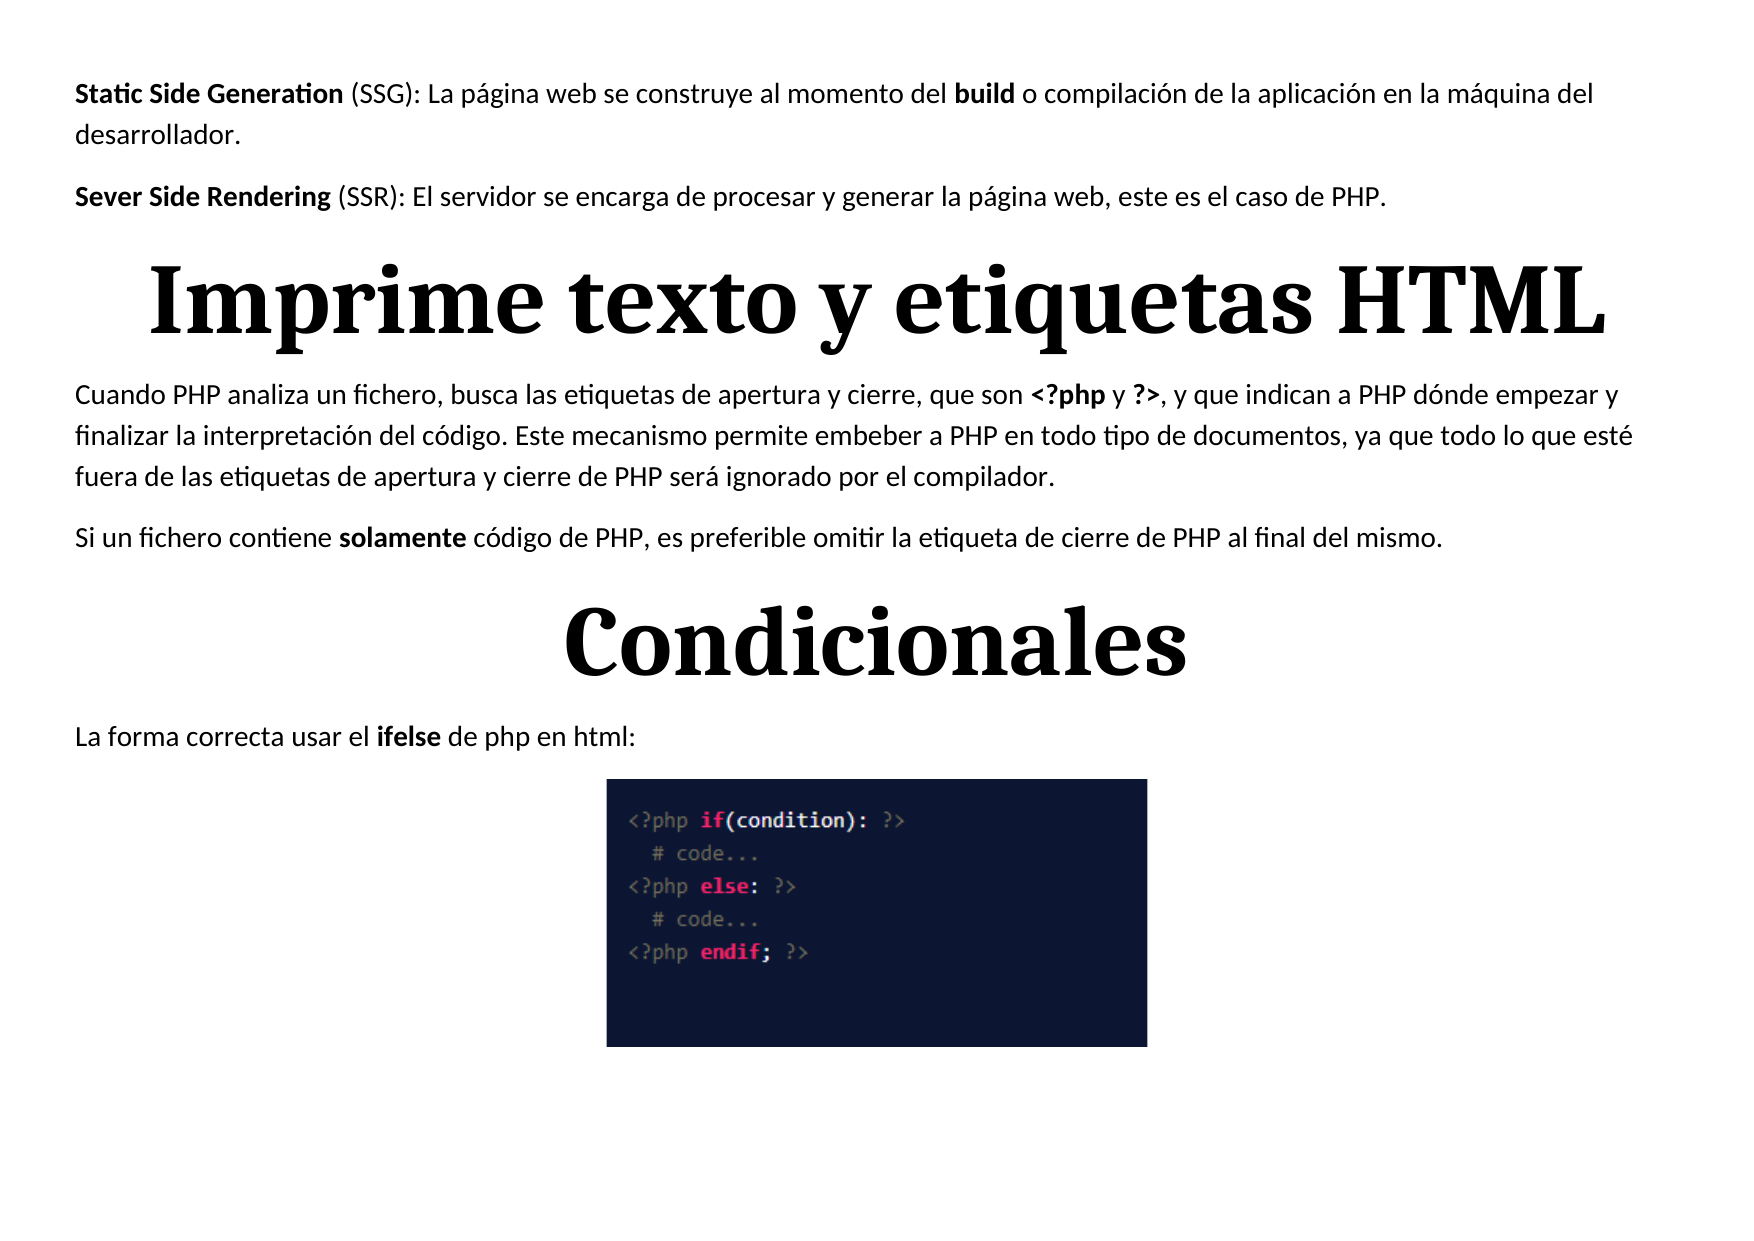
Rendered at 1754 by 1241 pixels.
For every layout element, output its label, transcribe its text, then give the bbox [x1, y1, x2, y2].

text Si un fichero contiene solamente código de PHP, es preferible omitir la etiqueta de cierre de PHP al final del mismo. [75, 519, 1679, 555]
text Static Side Generation (SSG): La página web se construye al momento del build o compilación de la aplicación en la máquina del desarrollador. [75, 75, 1679, 152]
subtitle Condicionales [75, 585, 1679, 700]
picture [606, 779, 1148, 1047]
text Cuando PHP analiza un fichero, busca las etiquetas de apertura y cierre, que son <?php y ?>, y que indican a PHP dónde empezar y finalizar la interpretación del código. Este mecanismo permite embeber a PHP en todo tipo de documentos, ya que todo lo que esté fuera de las etiquetas de apertura y cierre de PHP será ignorado por el compilador. [75, 376, 1679, 493]
text La forma correcta usar el ifelse de php en html: [75, 718, 1679, 753]
text Sever Side Rendering (SSR): El servidor se encarga de procesar y generar la página web, este es el caso de PHP. [75, 178, 1679, 213]
subtitle Imprime texto y etiquetas HTML [75, 244, 1679, 359]
